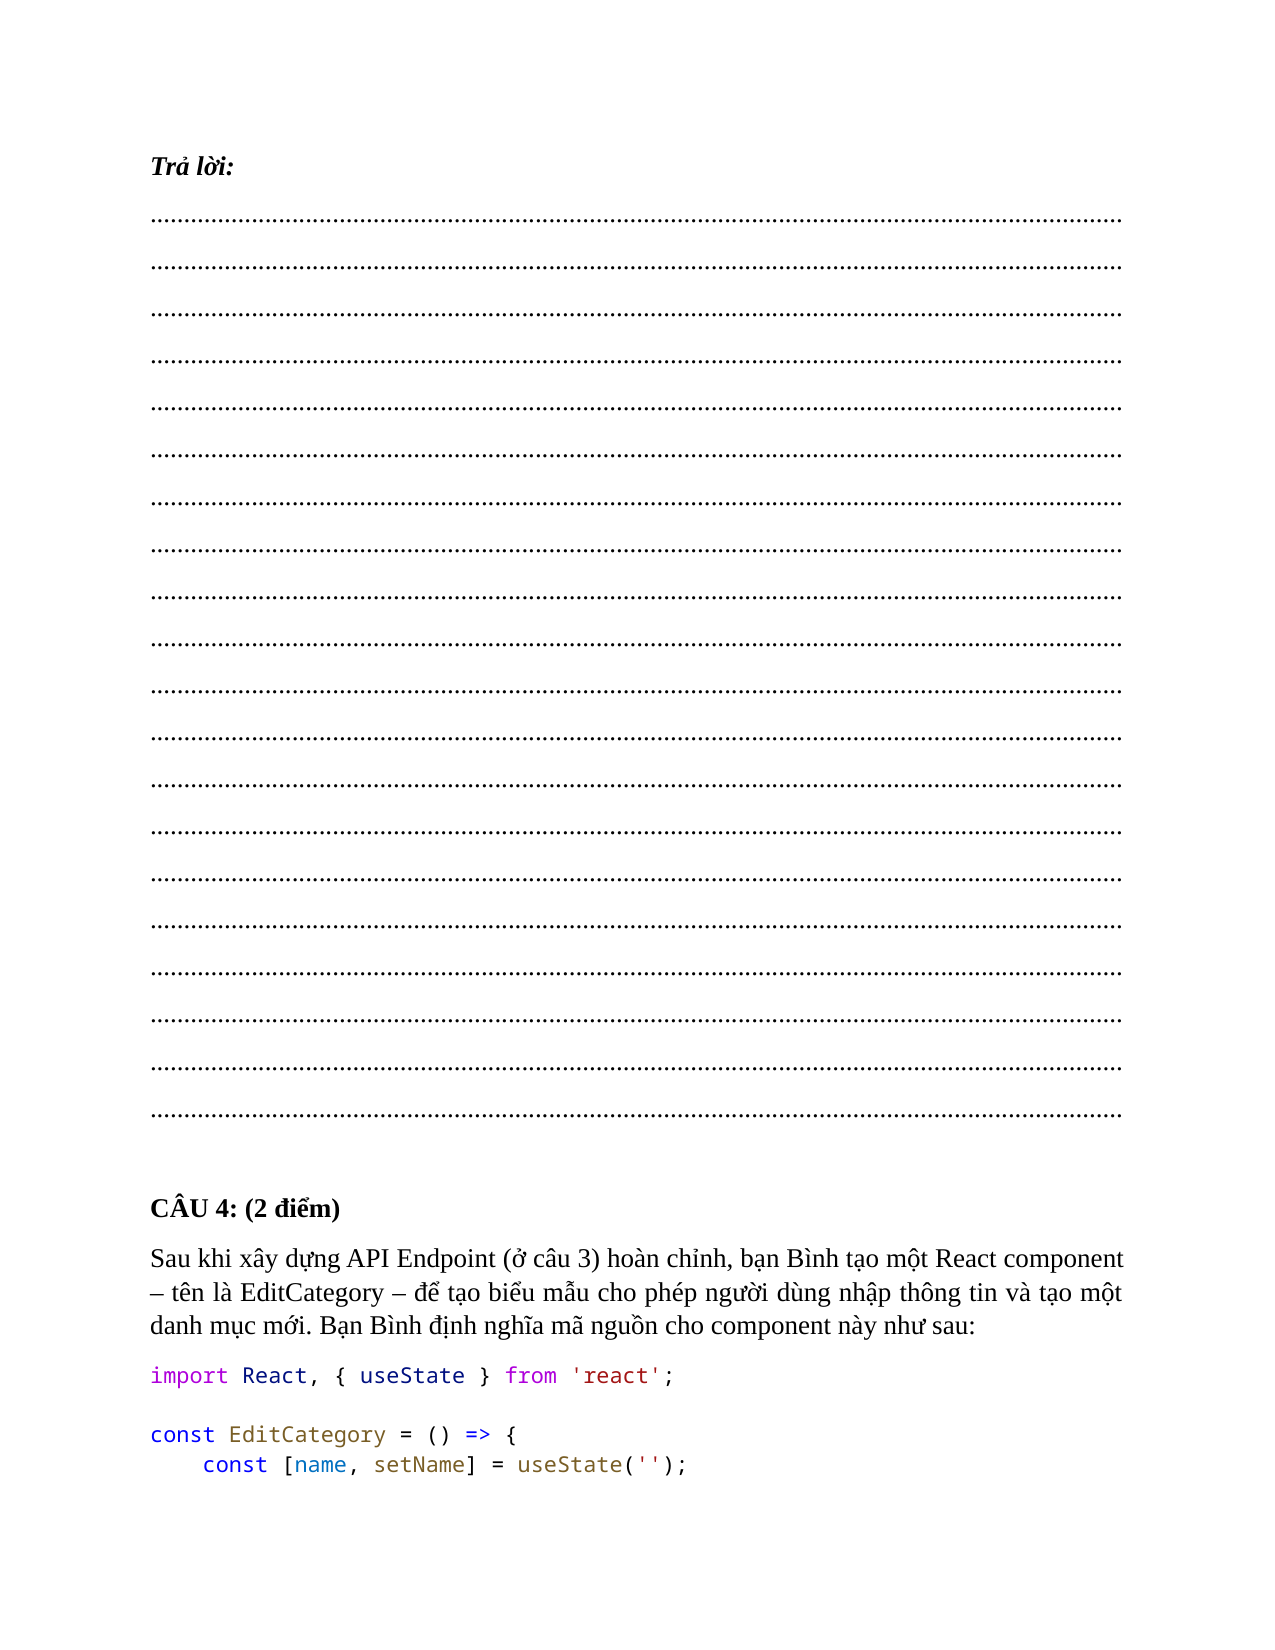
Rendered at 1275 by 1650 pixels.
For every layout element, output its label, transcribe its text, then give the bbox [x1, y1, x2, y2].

text Sau khi xây dựng API Endpoint (ở câu 3) hoàn chỉnh, bạn Bình tạo một React component – tên là EditCategory – để tạo biểu mẫu cho phép người dùng nhập thông tin và tạo một danh mục mới. Bạn Bình định nghĩa mã nguồn cho component này như sau: [150, 1242, 1125, 1341]
text const EditCategory = () => { [150, 1419, 1125, 1449]
text import React, { useState } from 'react'; [150, 1359, 1125, 1389]
text Trả lời: [150, 150, 1125, 181]
text CÂU 4: (2 điểm) [150, 1192, 1125, 1223]
text const [name, setName] = useState(''); [150, 1449, 1125, 1479]
